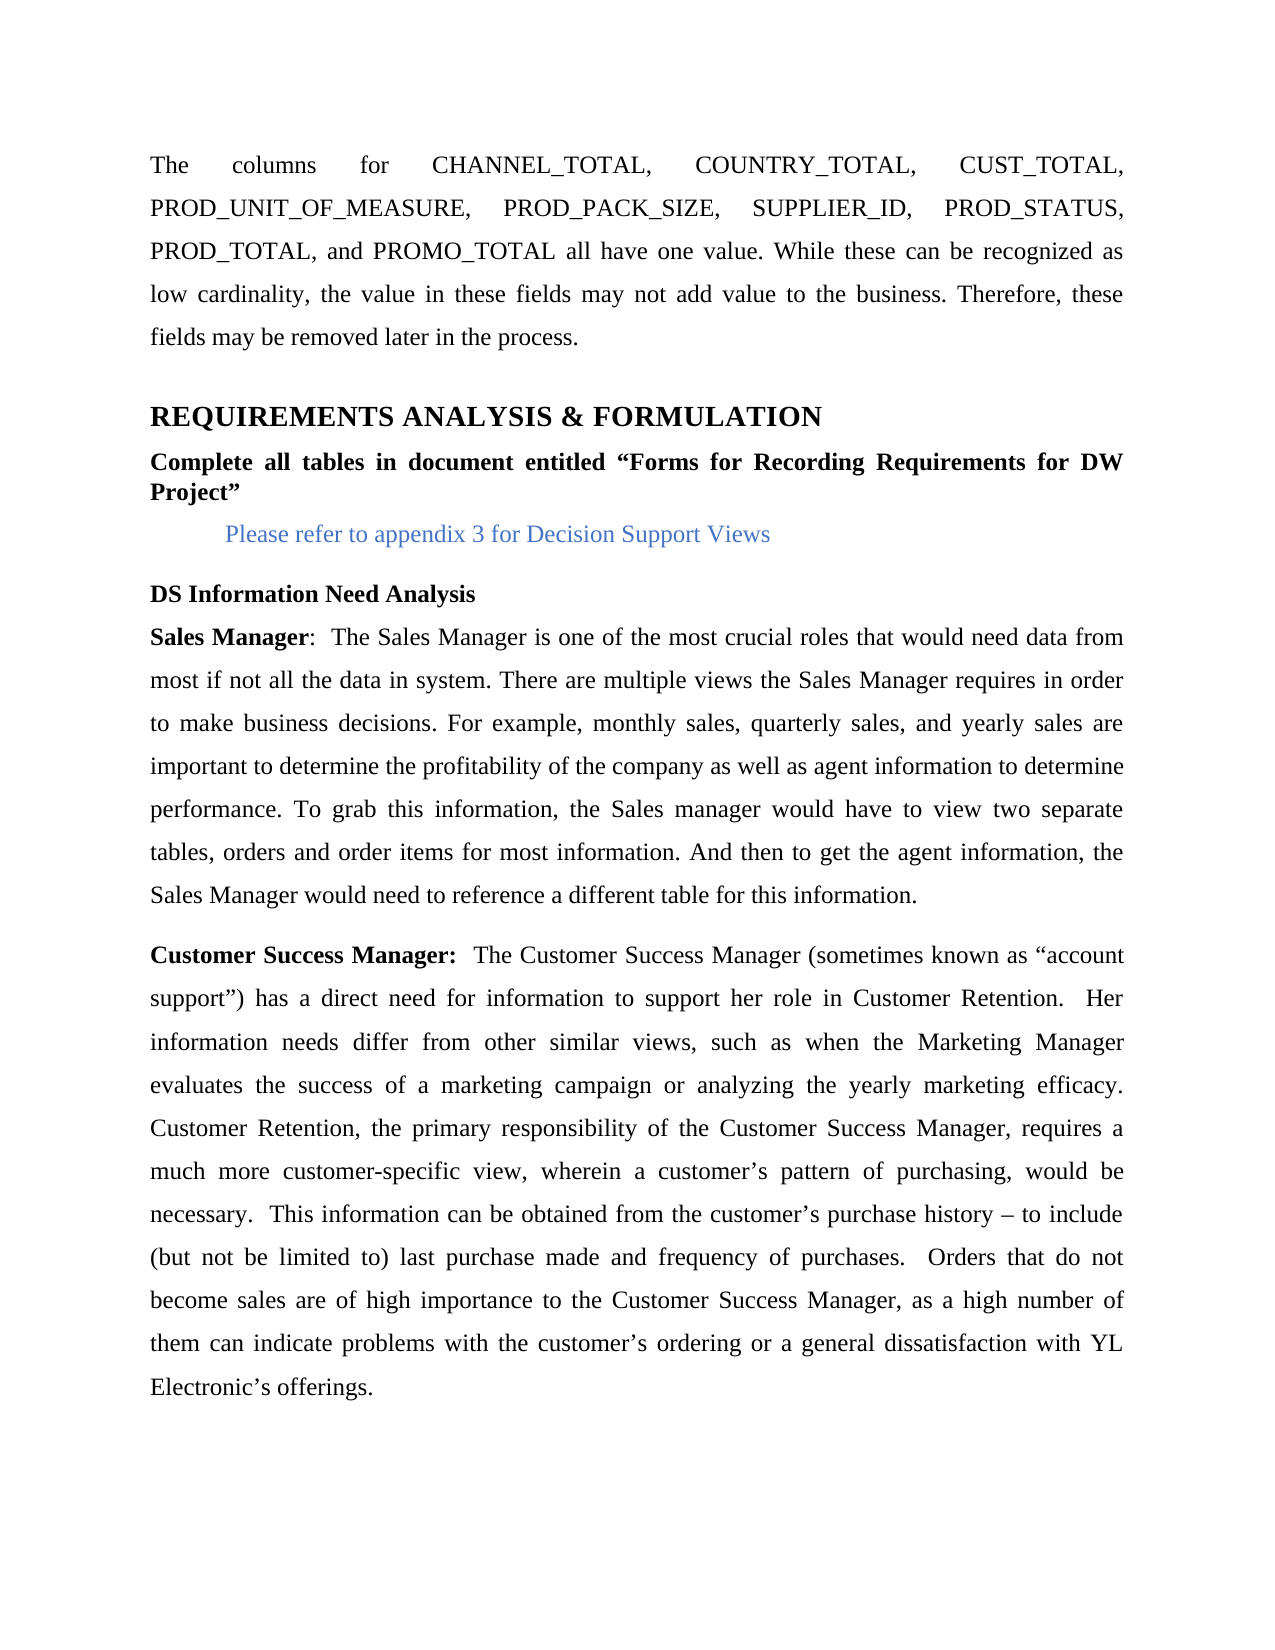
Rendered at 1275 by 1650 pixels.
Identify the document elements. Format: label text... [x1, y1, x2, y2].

list Please refer to appendix 3 for Decision Support Views [225, 519, 1125, 548]
text Sales Manager: The Sales Manager is one of the most crucial roles that would need data from most if not all the data in system. There are multiple views the Sales Manager requires in order to make business decisions. For example, monthly sales, quarterly sales, and yearly sales are important to determine the profitability of the company as well as agent information to determine performance. To grab this information, the Sales manager would have to view two separate tables, orders and order items for most information. And then to get the agent information, the Sales Manager would need to reference a different table for this information. [150, 622, 1125, 909]
text Customer Success Manager: The Customer Success Manager (sometimes known as “account support”) has a direct need for information to support her role in Customer Retention. Her information needs differ from other similar views, such as when the Marketing Manager evaluates the success of a marketing campaign or analyzing the yearly marketing efficacy. Customer Retention, the primary responsibility of the Customer Success Manager, requires a much more customer-specific view, wherein a customer’s pattern of purchasing, would be necessary. This information can be obtained from the customer’s purchase history – to include (but not be limited to) last purchase made and frequency of purchases. Orders that do not become sales are of high importance to the Customer Success Manager, as a high number of them can indicate problems with the customer’s ordering or a general dissatisfaction with YL Electronic’s offerings. [150, 940, 1125, 1400]
subtitle Complete all tables in document entitled “Forms for Recording Requirements for DW Project” [150, 447, 1125, 506]
subtitle DS Information Need Analysis [150, 579, 1125, 608]
subtitle Requirements Analysis & Formulation [150, 399, 1125, 432]
text The columns for CHANNEL_TOTAL, COUNTRY_TOTAL, CUST_TOTAL, PROD_UNIT_OF_MEASURE, PROD_PACK_SIZE, SUPPLIER_ID, PROD_STATUS, PROD_TOTAL, and PROMO_TOTAL all have one value. While these can be recognized as low cardinality, the value in these fields may not add value to the business. Therefore, these fields may be removed later in the process. [150, 150, 1125, 351]
